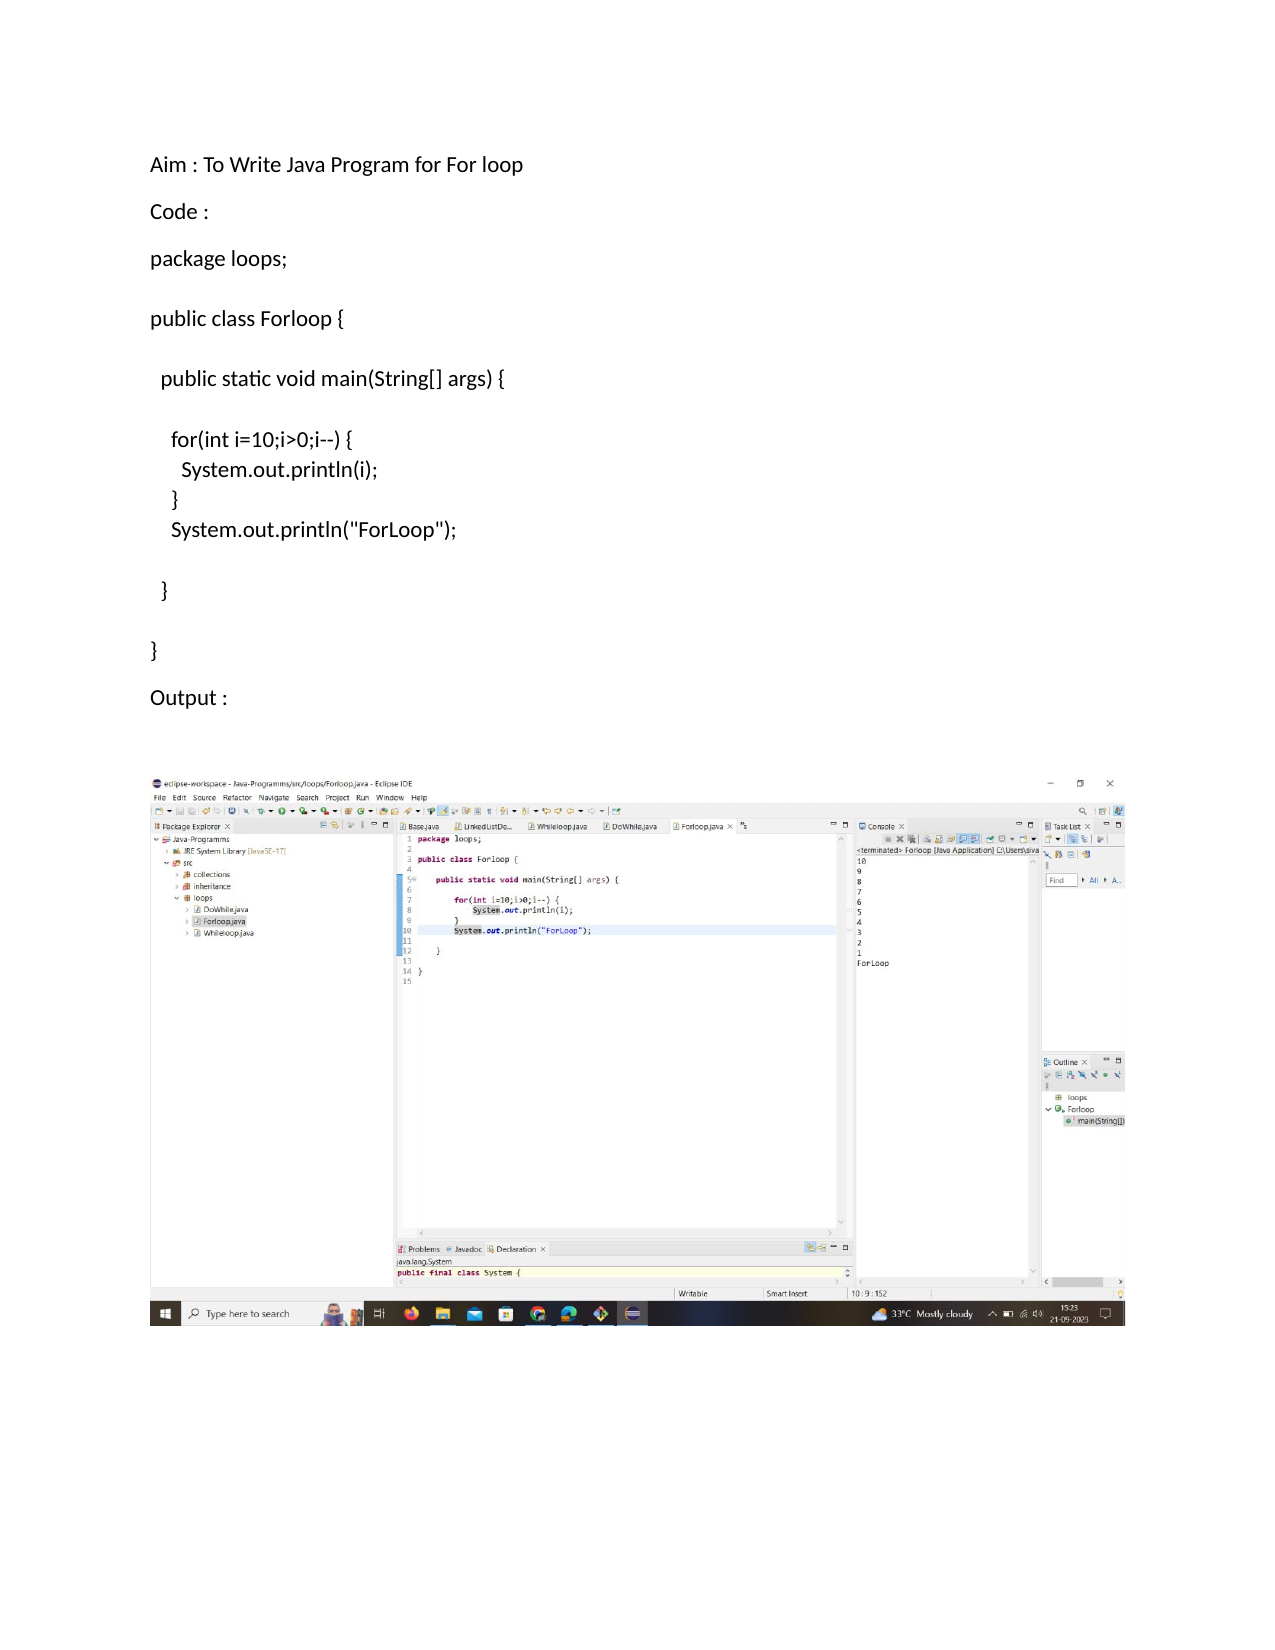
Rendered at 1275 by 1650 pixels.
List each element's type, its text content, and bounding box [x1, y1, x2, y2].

text Aim : To Write Java Program for For loop [150, 150, 1125, 178]
text package loops; public class Forloop { public static void main(String[] args) { for(int i=10;i>0;i--) { System.out.println(i); } System.out.println("ForLoop"); } } [150, 244, 1125, 664]
text Code : [150, 197, 1125, 225]
text Output : [150, 683, 1125, 711]
picture [150, 776, 1125, 1326]
